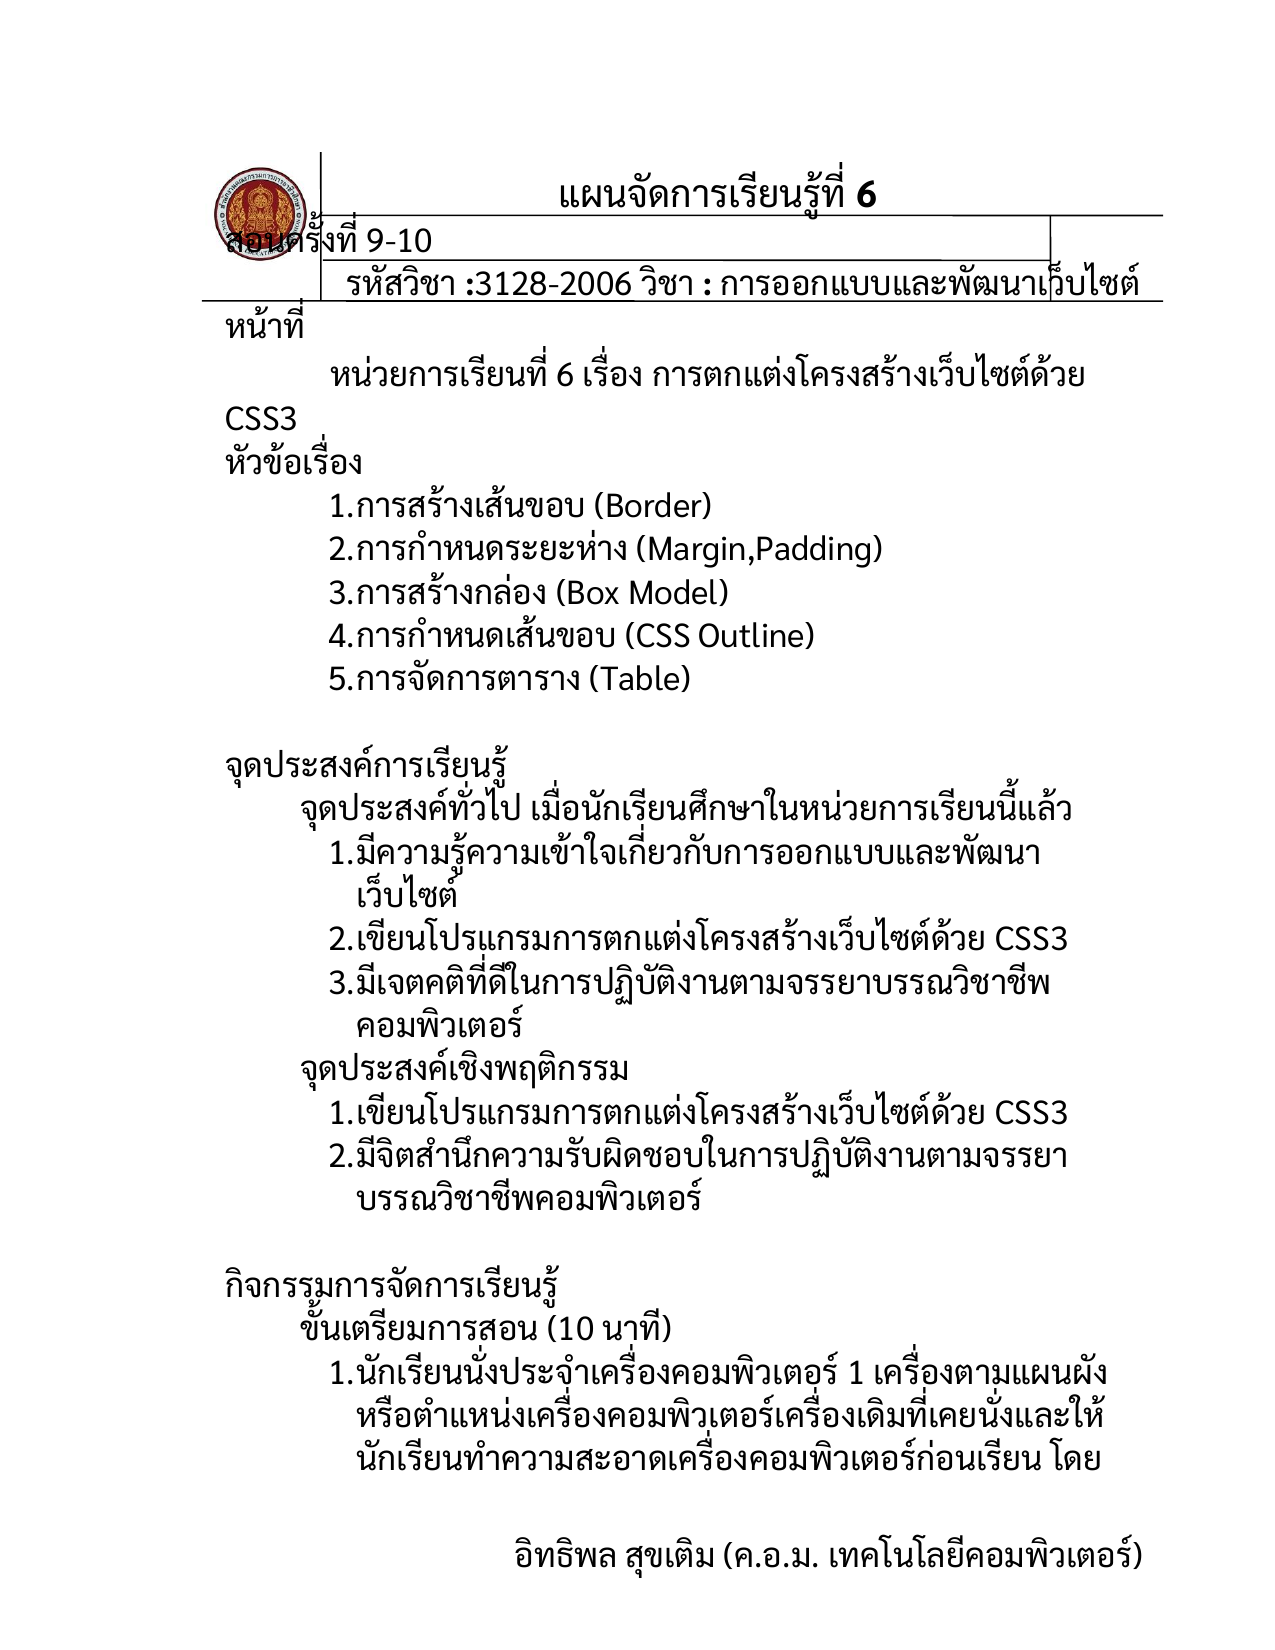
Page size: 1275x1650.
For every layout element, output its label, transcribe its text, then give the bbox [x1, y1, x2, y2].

text จุดประสงค์ทั่วไป เมื่อนักเรียนศึกษาในหน่วยการเรียนนี้แล้ว [225, 785, 1143, 828]
list การจัดการตาราง (Table) [328, 655, 1143, 698]
text ขั้นเตรียมการสอน (10 นาที) [225, 1305, 1143, 1348]
text กิจกรรมการจัดการเรียนรู้ [225, 1262, 1143, 1305]
text หัวข้อเรื่อง [225, 438, 1143, 482]
list มีเจตคติที่ดีในการปฏิบัติงานตามจรรยาบรรณวิชาชีพคอมพิวเตอร์ [328, 958, 1143, 1045]
list การกำหนดเส้นขอบ (CSS Outline) [328, 612, 1143, 655]
list เขียนโปรแกรมการตกแต่งโครงสร้างเว็บไซต์ด้วย CSS3 [328, 1088, 1143, 1132]
text จุดประสงค์การเรียนรู้ [225, 742, 1143, 785]
list การสร้างกล่อง (Box Model) [328, 568, 1143, 612]
list มีจิตสำนึกความรับผิดชอบในการปฏิบัติงานตามจรรยาบรรณวิชาชีพคอมพิวเตอร์ [328, 1132, 1143, 1218]
list มีความรู้ความเข้าใจเกี่ยวกับการออกแบบและพัฒนาเว็บไซต์ [328, 828, 1143, 915]
text จุดประสงค์เชิงพฤติกรรม [225, 1045, 1143, 1088]
picture [205, 160, 316, 271]
list การกำหนดระยะห่าง (Margin,Padding) [328, 525, 1143, 568]
list การสร้างเส้นขอบ (Border) [328, 482, 1143, 525]
list เขียนโปรแกรมการตกแต่งโครงสร้างเว็บไซต์ด้วย CSS3 [328, 915, 1143, 958]
